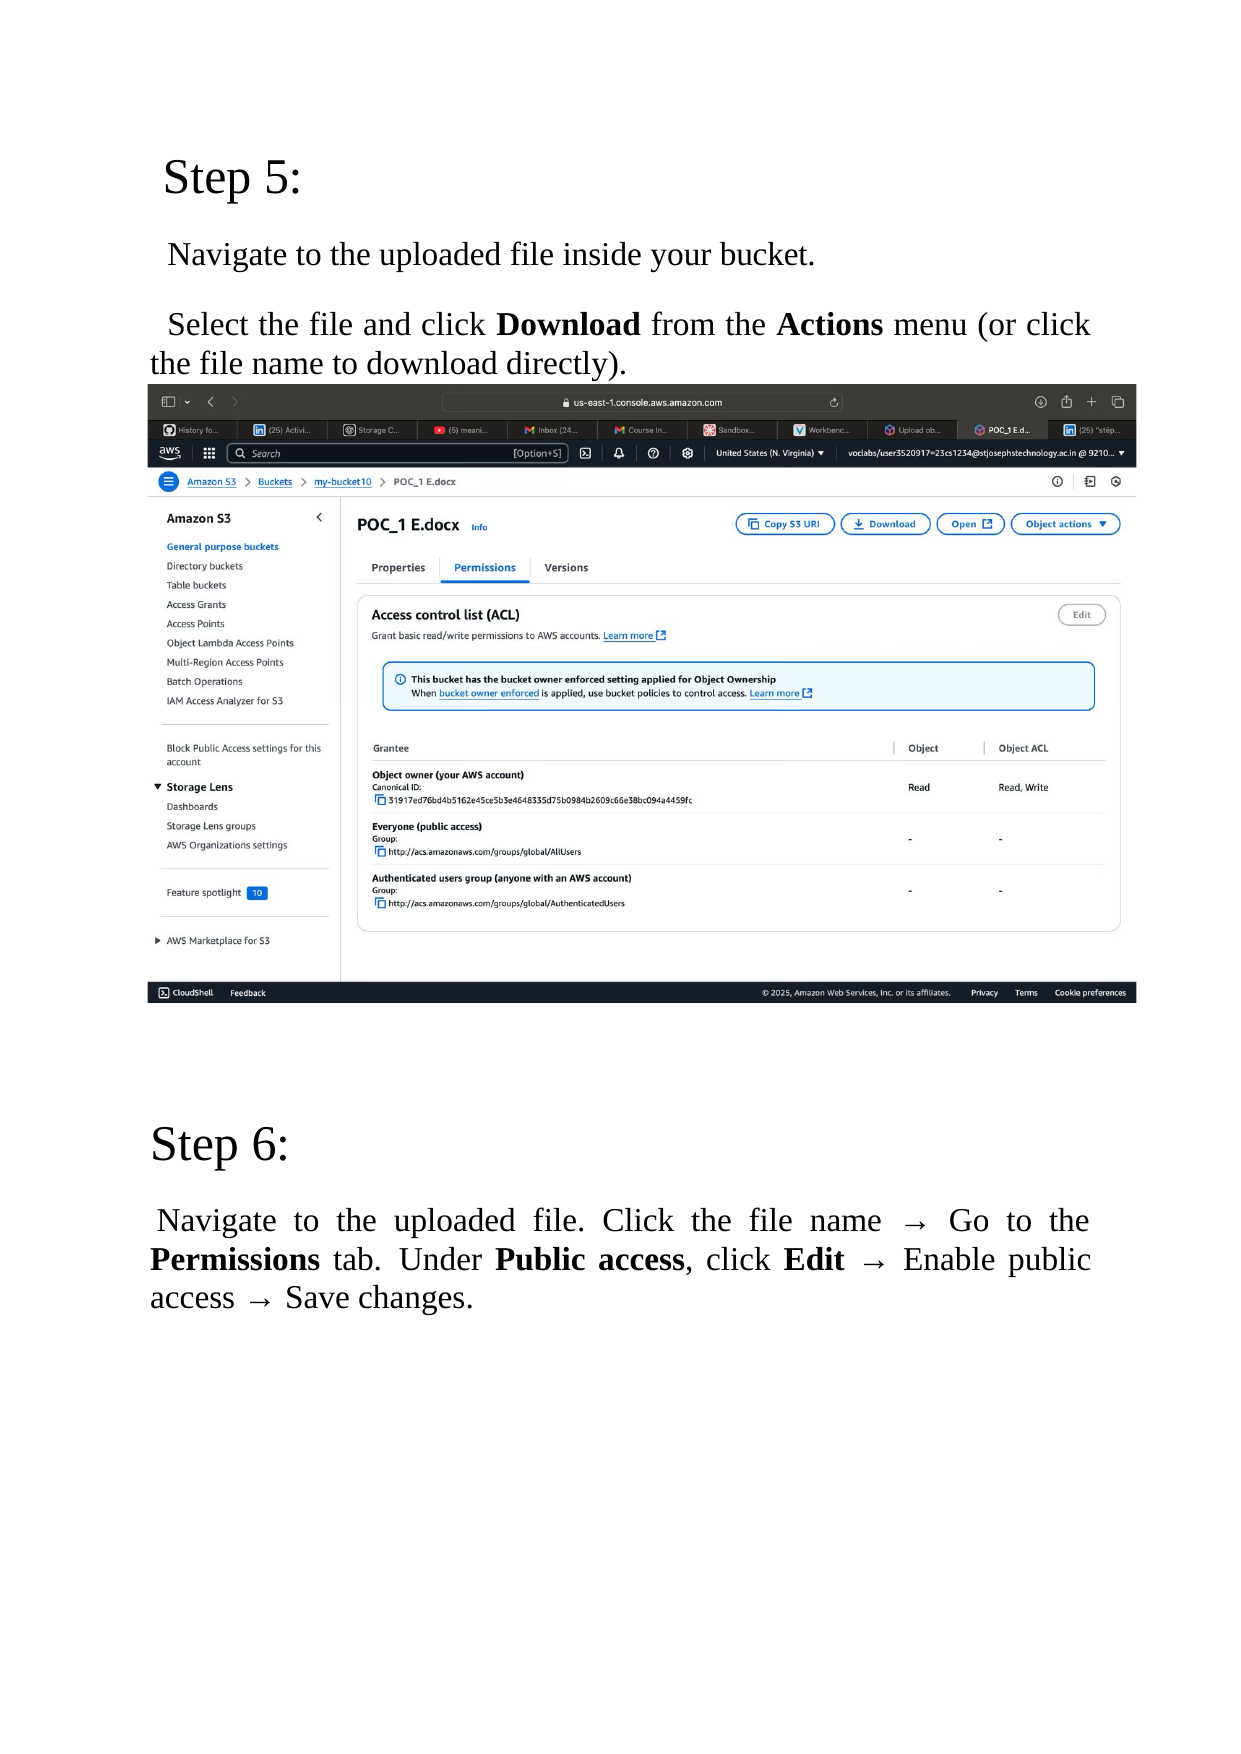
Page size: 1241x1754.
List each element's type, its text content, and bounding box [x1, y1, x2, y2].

subtitle Step 6: [150, 1114, 1137, 1171]
text Navigate to the uploaded file inside your bucket. [167, 234, 1137, 272]
subtitle Step 5: [162, 147, 1137, 204]
text Select the file and click Download from the Actions menu (or click the file name to download directly). [150, 304, 1091, 381]
text Navigate to the uploaded file. Click the file name → Go to the Permissions tab. Under Public access, click Edit → Enable public access → Save changes. [150, 1201, 1091, 1316]
picture [147, 384, 1137, 1003]
